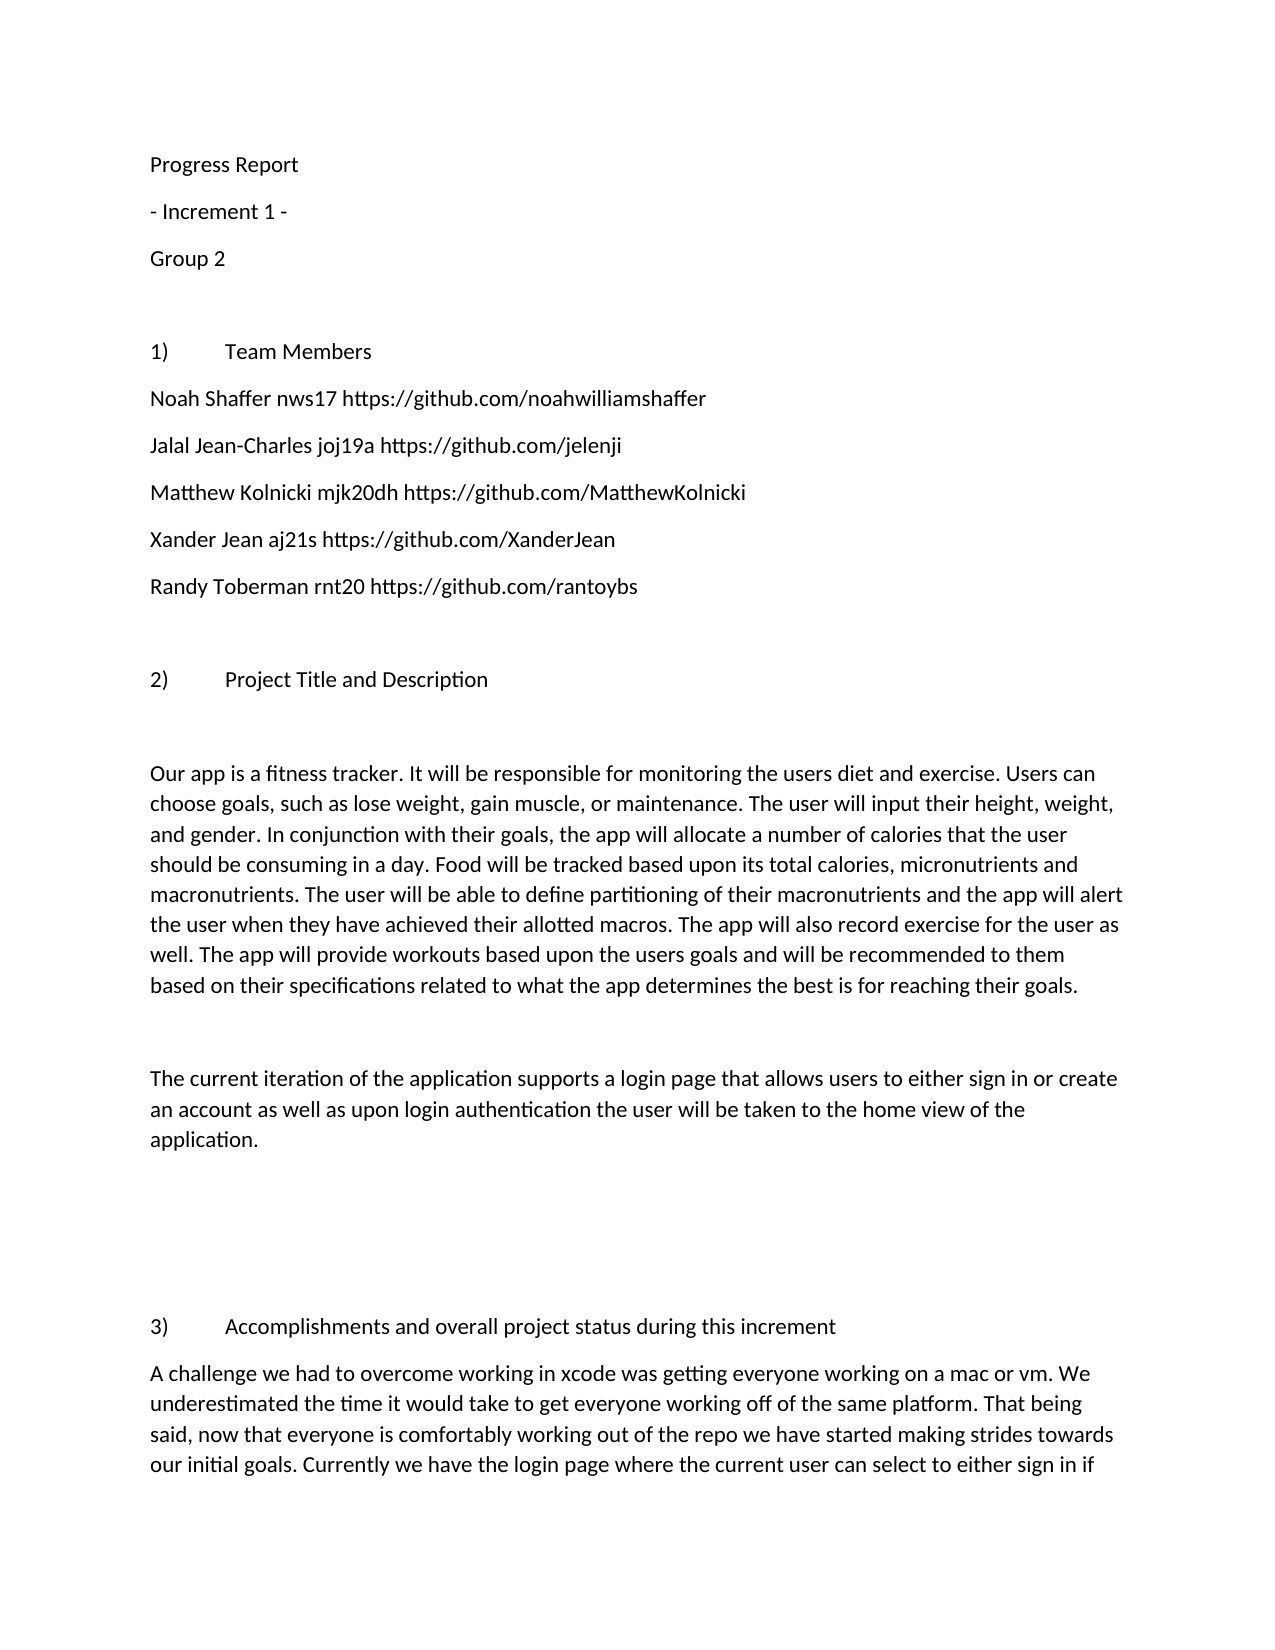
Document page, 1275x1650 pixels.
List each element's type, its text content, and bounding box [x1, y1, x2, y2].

text Jalal Jean-Charles joj19a https://github.com/jelenji [150, 431, 1125, 459]
text 3) Accomplishments and overall project status during this increment [150, 1312, 1125, 1341]
text Group 2 [150, 244, 1125, 272]
text Our app is a fitness tracker. It will be responsible for monitoring the users diet and exercise. Users can choose goals, such as lose weight, gain muscle, or maintenance. The user will input their height, weight, and gender. In conjunction with their goals, the app will allocate a number of calories that the user should be consuming in a day. Food will be tracked based upon its total calories, micronutrients and macronutrients. The user will be able to define partitioning of their macronutrients and the app will alert the user when they have achieved their allotted macros. The app will also record exercise for the user as well. The app will provide workouts based upon the users goals and will be recommended to them based on their specifications related to what the app determines the best is for reaching their goals. [150, 759, 1125, 999]
text 2) Project Title and Description [150, 666, 1125, 694]
text The current iteration of the application supports a login page that allows users to either sign in or create an account as well as upon login authentication the user will be taken to the home view of the application. [150, 1064, 1125, 1153]
text Xander Jean aj21s https://github.com/XanderJean [150, 525, 1125, 553]
text Matthew Kolnicki mjk20dh https://github.com/MatthewKolnicki [150, 478, 1125, 506]
text Progress Report [150, 150, 1125, 178]
text - Increment 1 - [150, 197, 1125, 225]
text Noah Shaffer nws17 https://github.com/noahwilliamshaffer [150, 384, 1125, 412]
text Randy Toberman rnt20 https://github.com/rantoybs [150, 572, 1125, 600]
text 1) Team Members [150, 337, 1125, 366]
